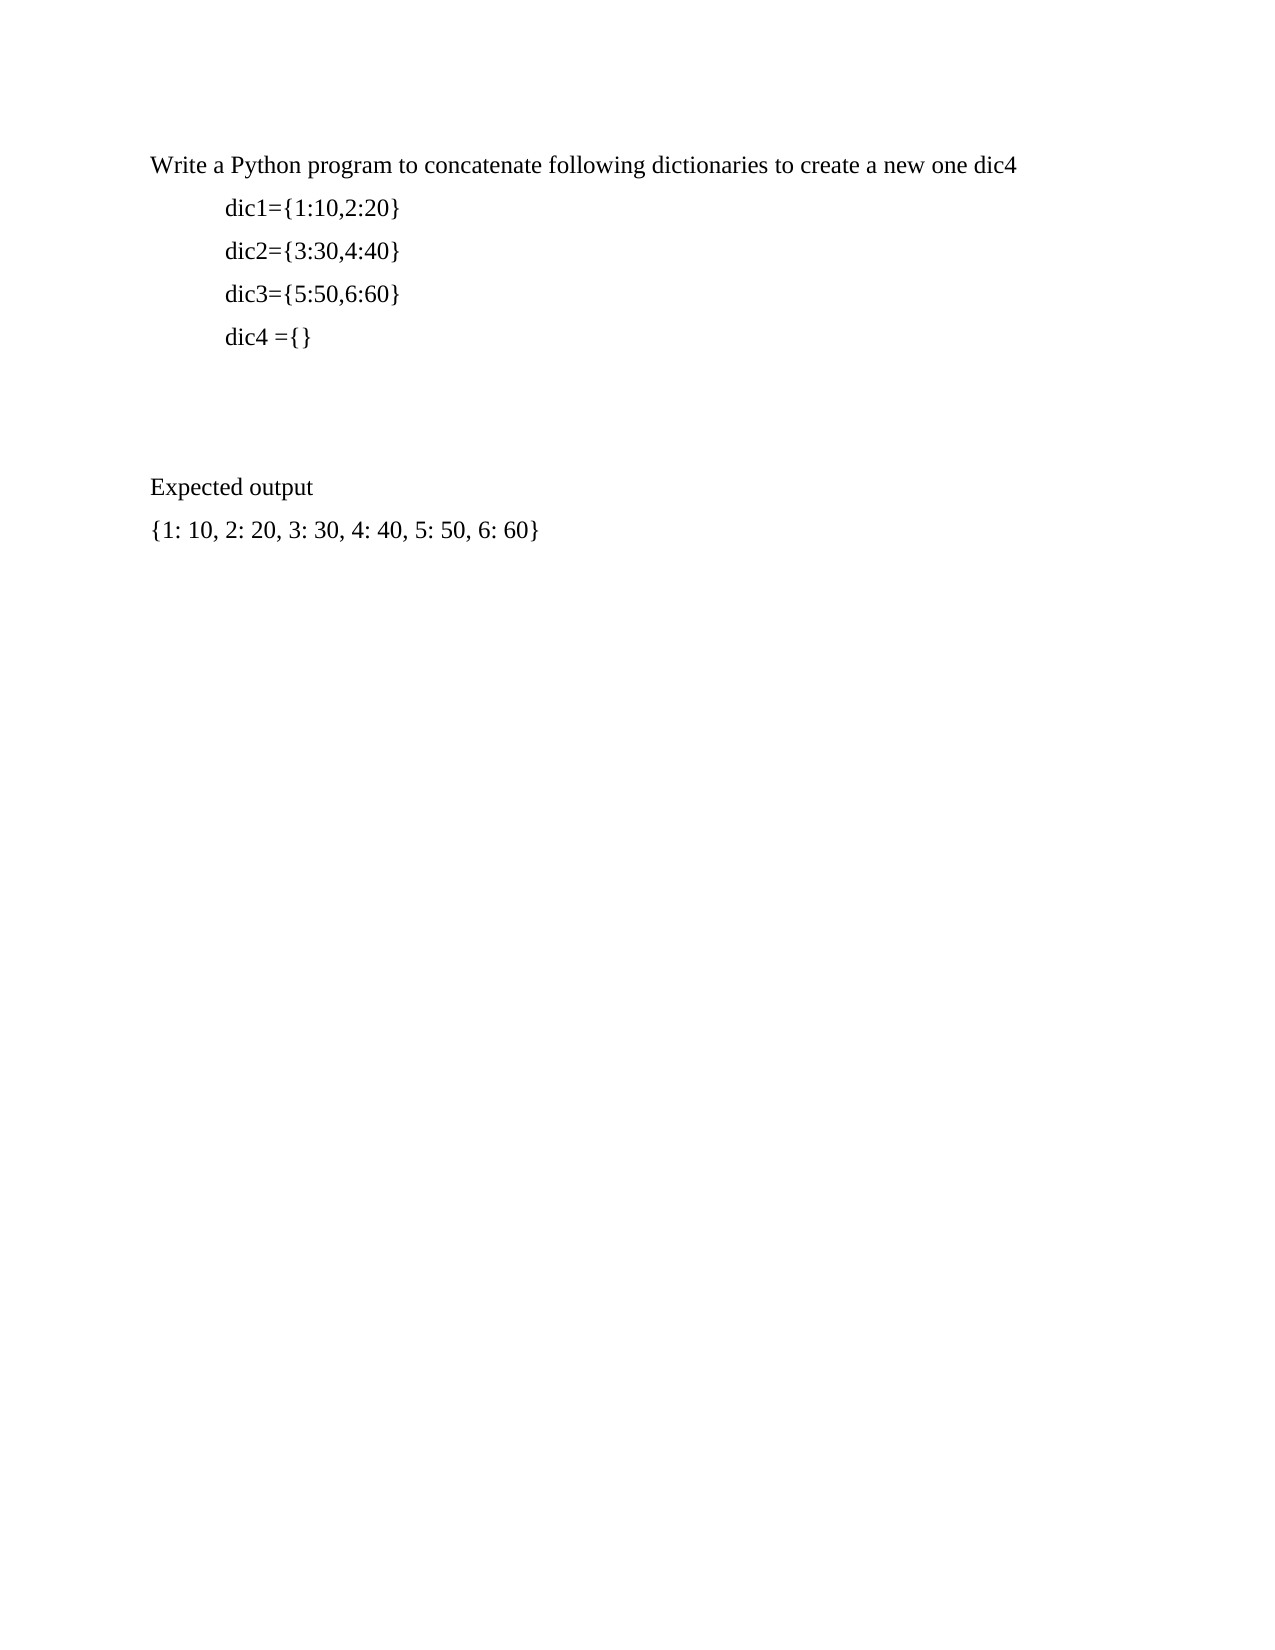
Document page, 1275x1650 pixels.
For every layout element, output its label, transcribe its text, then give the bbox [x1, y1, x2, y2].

text Expected output [150, 472, 1125, 500]
text dic2={3:30,4:40} [225, 236, 1125, 265]
text Write a Python program to concatenate following dictionaries to create a new one dic4 [150, 150, 1125, 179]
text dic1={1:10,2:20} [225, 193, 1125, 222]
text {1: 10, 2: 20, 3: 30, 4: 40, 5: 50, 6: 60} [150, 515, 1125, 543]
text dic3={5:50,6:60} [225, 279, 1125, 308]
text dic4 ={} [225, 322, 1125, 351]
